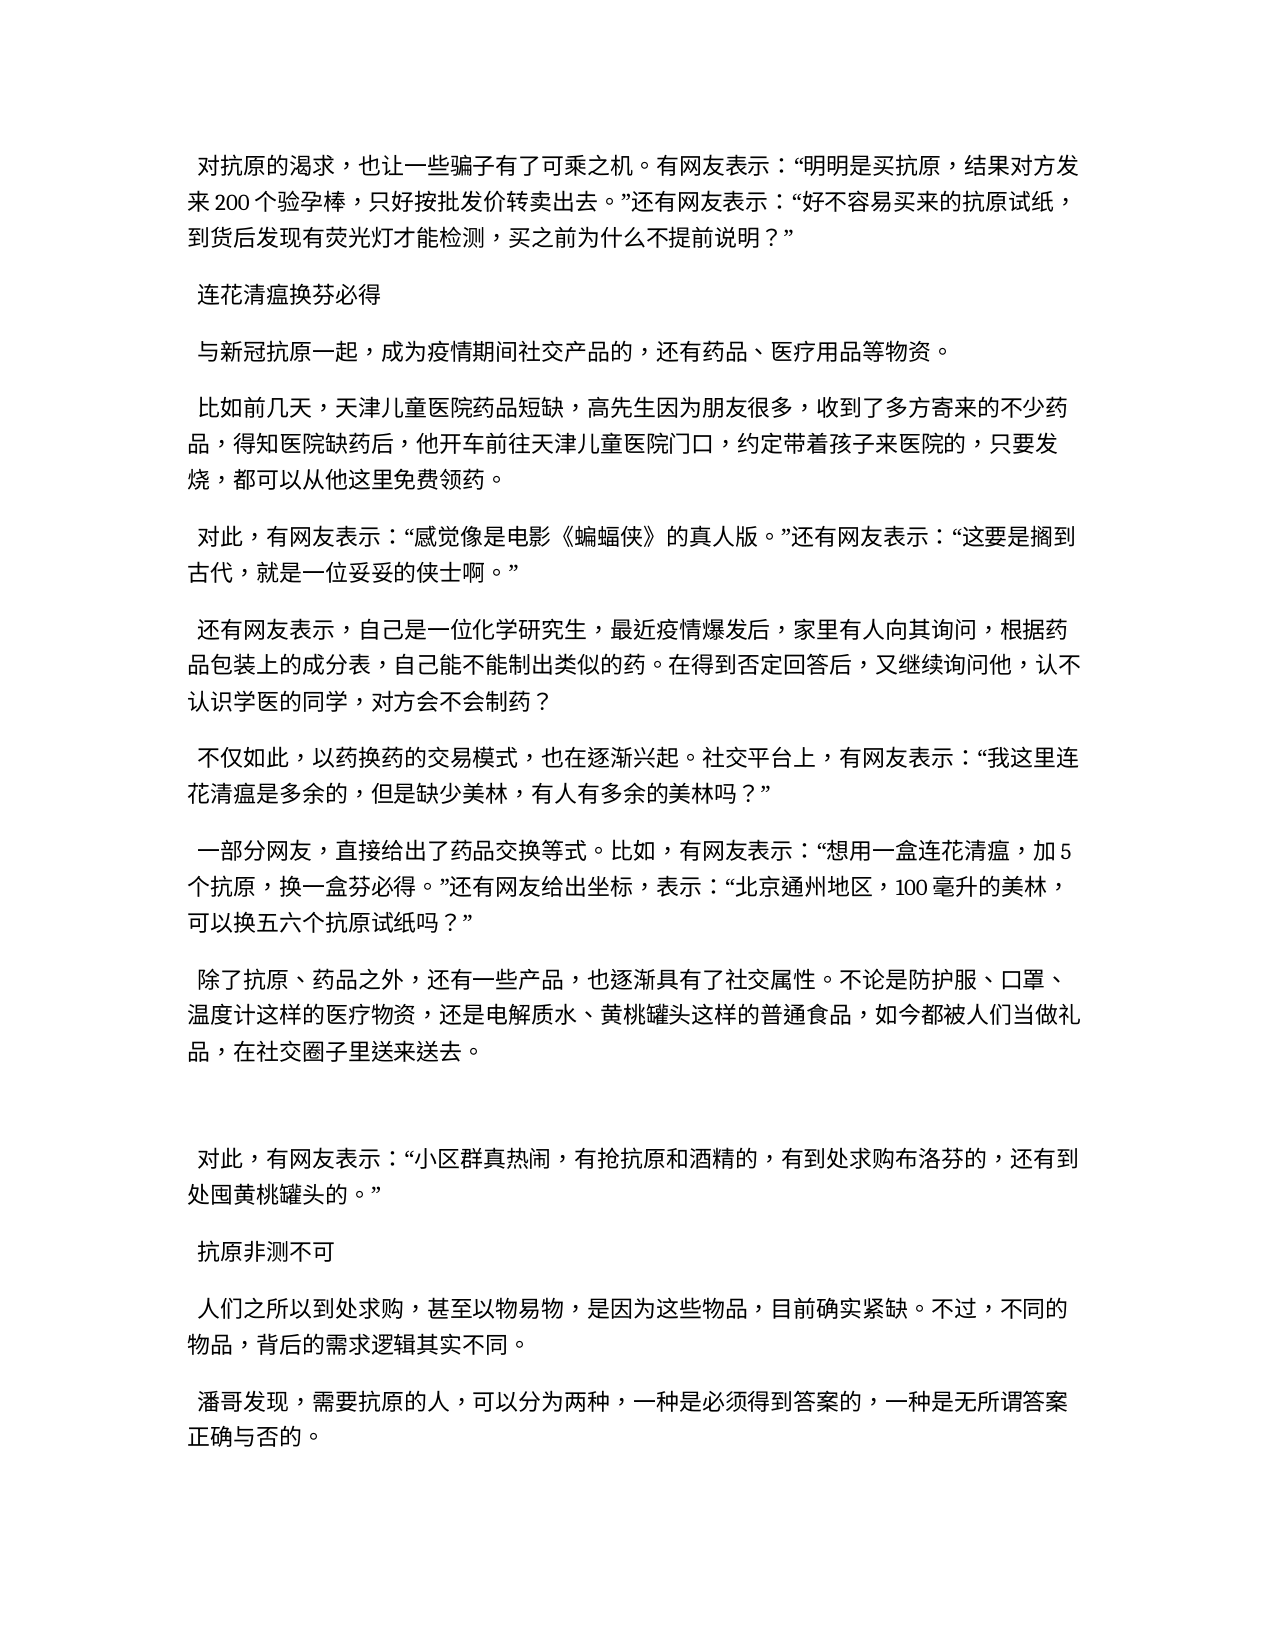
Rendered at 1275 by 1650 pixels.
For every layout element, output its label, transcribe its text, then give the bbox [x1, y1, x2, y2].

text 不仅如此，以药换药的交易模式，也在逐渐兴起。社交平台上，有网友表示：“我这里连花清瘟是多余的，但是缺少美林，有人有多余的美林吗？” [187, 742, 1087, 809]
text 比如前几天，天津儿童医院药品短缺，高先生因为朋友很多，收到了多方寄来的不少药品，得知医院缺药后，他开车前往天津儿童医院门口，约定带着孩子来医院的，只要发烧，都可以从他这里免费领药。 [187, 392, 1087, 495]
text 对抗原的渴求，也让一些骗子有了可乘之机。有网友表示：“明明是买抗原，结果对方发来200个验孕棒，只好按批发价转卖出去。”还有网友表示：“好不容易买来的抗原试纸，到货后发现有荧光灯才能检测，买之前为什么不提前说明？” [187, 150, 1087, 253]
text 一部分网友，直接给出了药品交换等式。比如，有网友表示：“想用一盒连花清瘟，加5个抗原，换一盒芬必得。”还有网友给出坐标，表示：“北京通州地区，100毫升的美林，可以换五六个抗原试纸吗？” [187, 835, 1087, 938]
text 还有网友表示，自己是一位化学研究生，最近疫情爆发后，家里有人向其询问，根据药品包装上的成分表，自己能不能制出类似的药。在得到否定回答后，又继续询问他，认不认识学医的同学，对方会不会制药？ [187, 613, 1087, 717]
text 与新冠抗原一起，成为疫情期间社交产品的，还有药品、医疗用品等物资。 [187, 335, 1087, 367]
text 对此，有网友表示：“感觉像是电影《蝙蝠侠》的真人版。”还有网友表示：“这要是搁到古代，就是一位妥妥的侠士啊。” [187, 521, 1087, 588]
text 对此，有网友表示：“小区群真热闹，有抢抗原和酒精的，有到处求购布洛芬的，还有到处囤黄桃罐头的。” [187, 1143, 1087, 1210]
text 连花清瘟换芬必得 [187, 279, 1087, 310]
text 抗原非测不可 [187, 1236, 1087, 1267]
text 潘哥发现，需要抗原的人，可以分为两种，一种是必须得到答案的，一种是无所谓答案正确与否的。 [187, 1385, 1087, 1453]
text 除了抗原、药品之外，还有一些产品，也逐渐具有了社交属性。不论是防护服、口罩、温度计这样的医疗物资，还是电解质水、黄桃罐头这样的普通食品，如今都被人们当做礼品，在社交圈子里送来送去。 [187, 963, 1087, 1067]
text 人们之所以到处求购，甚至以物易物，是因为这些物品，目前确实紧缺。不过，不同的物品，背后的需求逻辑其实不同。 [187, 1293, 1087, 1360]
